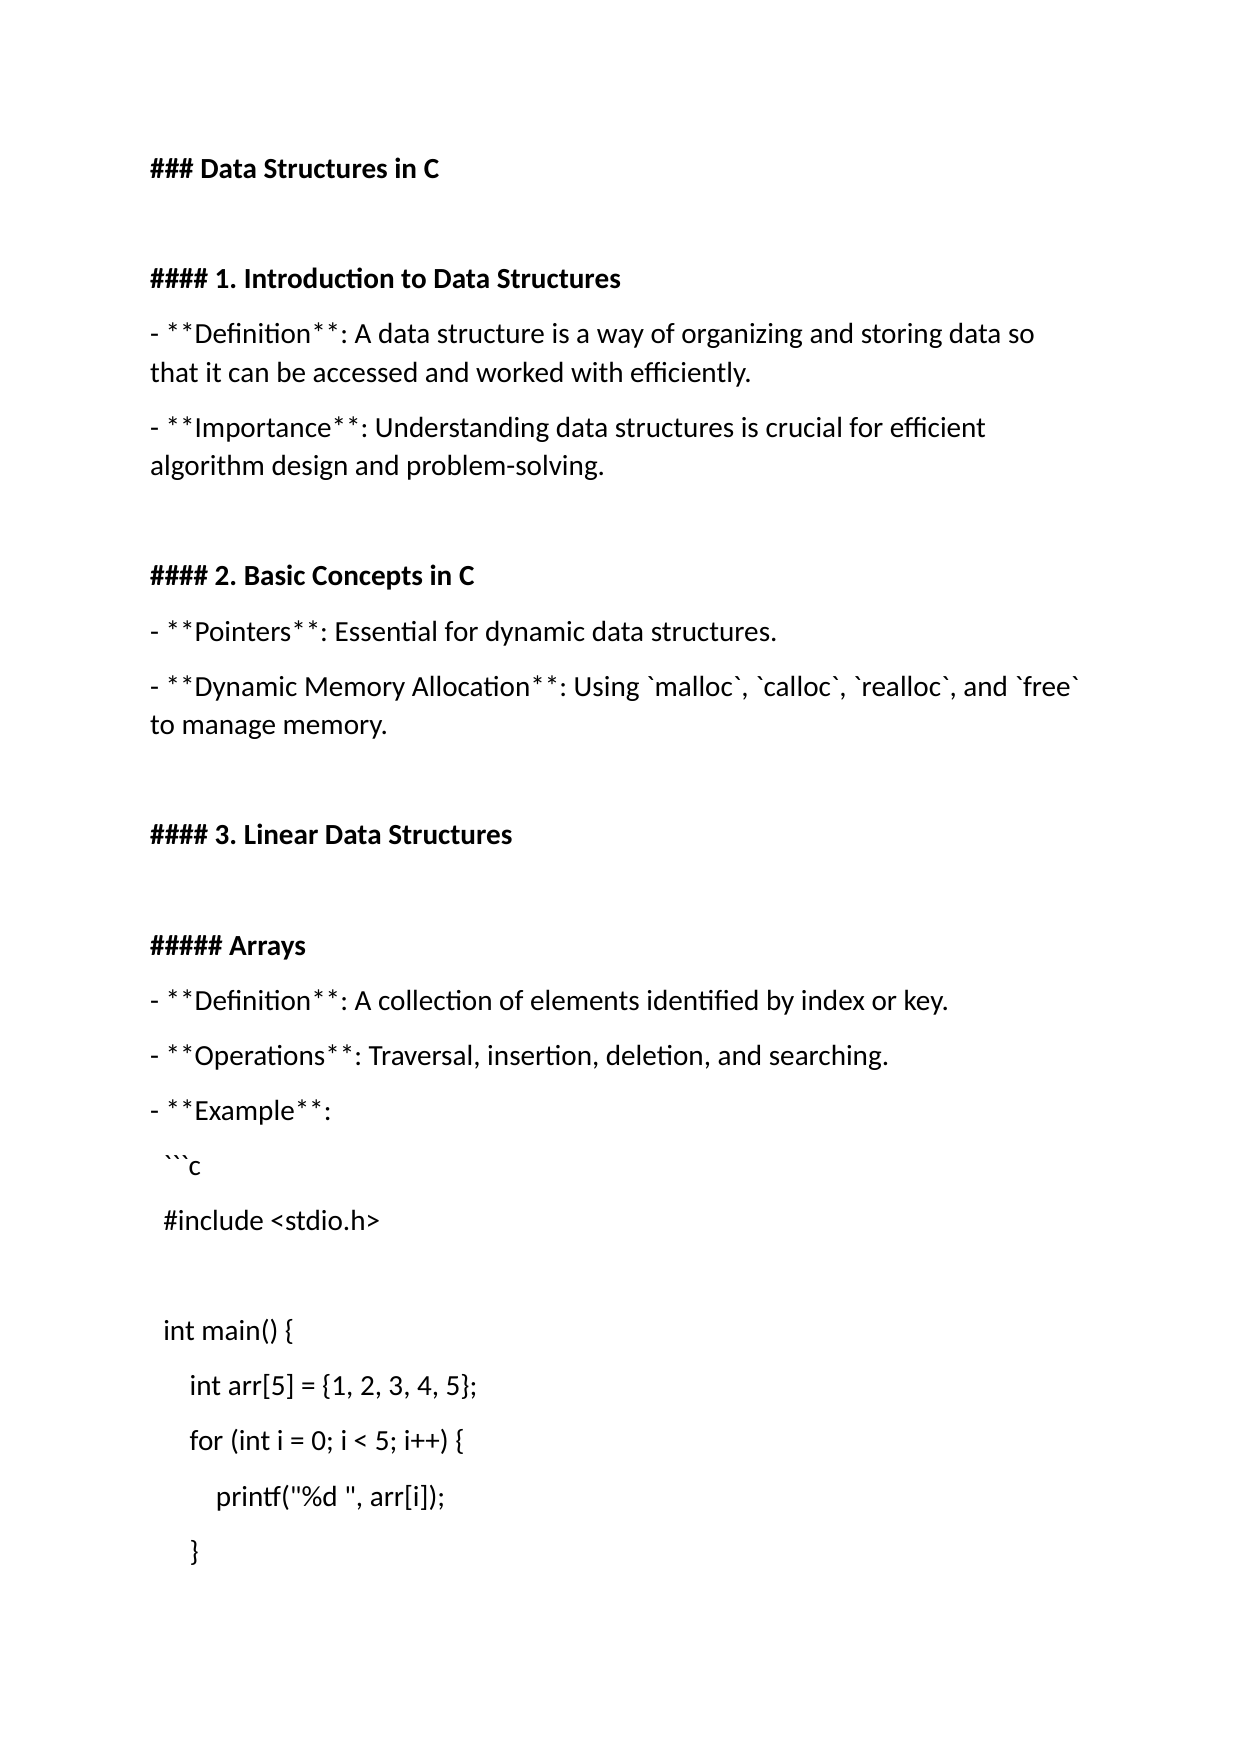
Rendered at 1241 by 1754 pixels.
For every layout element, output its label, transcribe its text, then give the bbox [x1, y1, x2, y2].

text - **Importance**: Understanding data structures is crucial for efficient algorithm design and problem-solving. [150, 409, 1090, 483]
text ### Data Structures in C [150, 150, 1090, 186]
text - **Definition**: A collection of elements identified by index or key. [150, 982, 1090, 1017]
text int arr[5] = {1, 2, 3, 4, 5}; [150, 1367, 1090, 1403]
text printf("%d ", arr[i]); [150, 1478, 1090, 1513]
text - **Dynamic Memory Allocation**: Using `malloc`, `calloc`, `realloc`, and `free` to manage memory. [150, 668, 1090, 742]
text - **Operations**: Traversal, insertion, deletion, and searching. [150, 1037, 1090, 1072]
text #### 1. Introduction to Data Structures [150, 260, 1090, 296]
text ##### Arrays [150, 927, 1090, 962]
text #### 2. Basic Concepts in C [150, 557, 1090, 593]
text #### 3. Linear Data Structures [150, 816, 1090, 852]
text for (int i = 0; i < 5; i++) { [150, 1422, 1090, 1458]
text - **Pointers**: Essential for dynamic data structures. [150, 613, 1090, 648]
text ```c [150, 1147, 1090, 1183]
text - **Example**: [150, 1092, 1090, 1127]
text #include <stdio.h> [150, 1202, 1090, 1238]
text int main() { [150, 1312, 1090, 1348]
text - **Definition**: A data structure is a way of organizing and storing data so that it can be accessed and worked with efficiently. [150, 315, 1090, 389]
text } [150, 1533, 1090, 1568]
